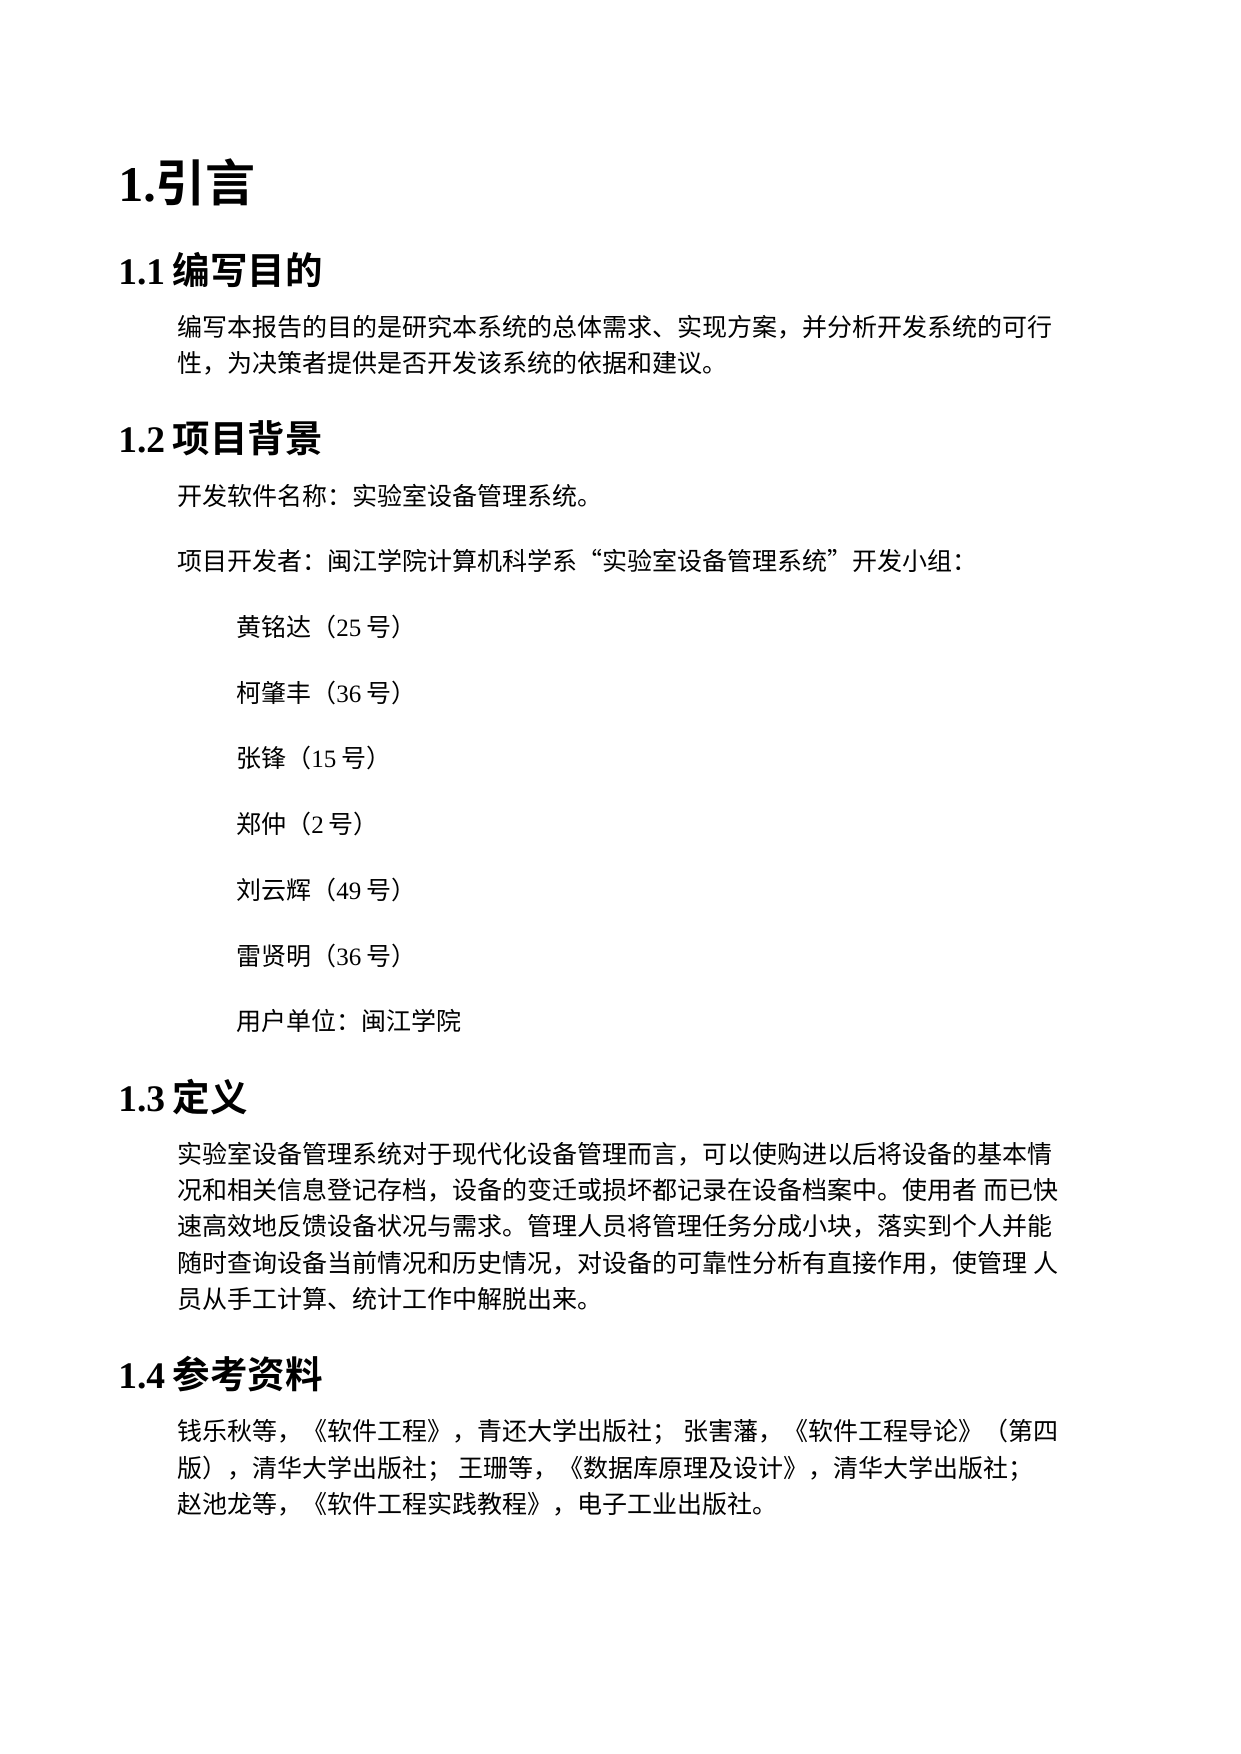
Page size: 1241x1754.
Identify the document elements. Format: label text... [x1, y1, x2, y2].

text 黄铭达（25号） [236, 607, 1004, 644]
text 柯肇丰（36号） [236, 673, 1004, 709]
text 郑仲（2号） [236, 805, 1004, 841]
text 项目开发者：闽江学院计算机科学系“实验室设备管理系统”开发小组： [177, 542, 1063, 578]
text 开发软件名称：实验室设备管理系统。 [177, 476, 1063, 512]
text 编写本报告的目的是研究本系统的总体需求、实现方案，并分析开发系统的可行性，为决策者提供是否开发该系统的依据和建议。 [177, 307, 1063, 380]
text 1.2项目背景 [118, 409, 1122, 463]
text 实验室设备管理系统对于现代化设备管理而言，可以使购进以后将设备的基本情况和相关信息登记存档，设备的变迁或损坏都记录在设备档案中。使用者 而已快速高效地反馈设备状况与需求。管理人员将管理任务分成小块，落实到个人并能随时查询设备当前情况和历史情况，对设备的可靠性分析有直接作用，使管理 人员从手工计算、统计工作中解脱出来。 [177, 1134, 1063, 1316]
text 雷贤明（36号） [236, 936, 1004, 972]
text 1.3定义 [118, 1068, 1122, 1122]
text 1.4参考资料 [118, 1345, 1122, 1399]
text 1.引言 [118, 143, 1122, 216]
text 钱乐秋等，《软件工程》，青还大学出版社； 张害藩，《软件工程导论》（第四版），清华大学出版社； 王珊等，《数据库原理及设计》，清华大学出版社； 赵池龙等，《软件工程实践教程》，电子工业出版社。 [177, 1412, 1063, 1521]
text 刘云辉（49号） [236, 870, 1004, 907]
text 张锋（15号） [236, 739, 1004, 775]
text 用户单位：闽江学院 [236, 1002, 1004, 1038]
text 1.1编写目的 [118, 241, 1122, 295]
